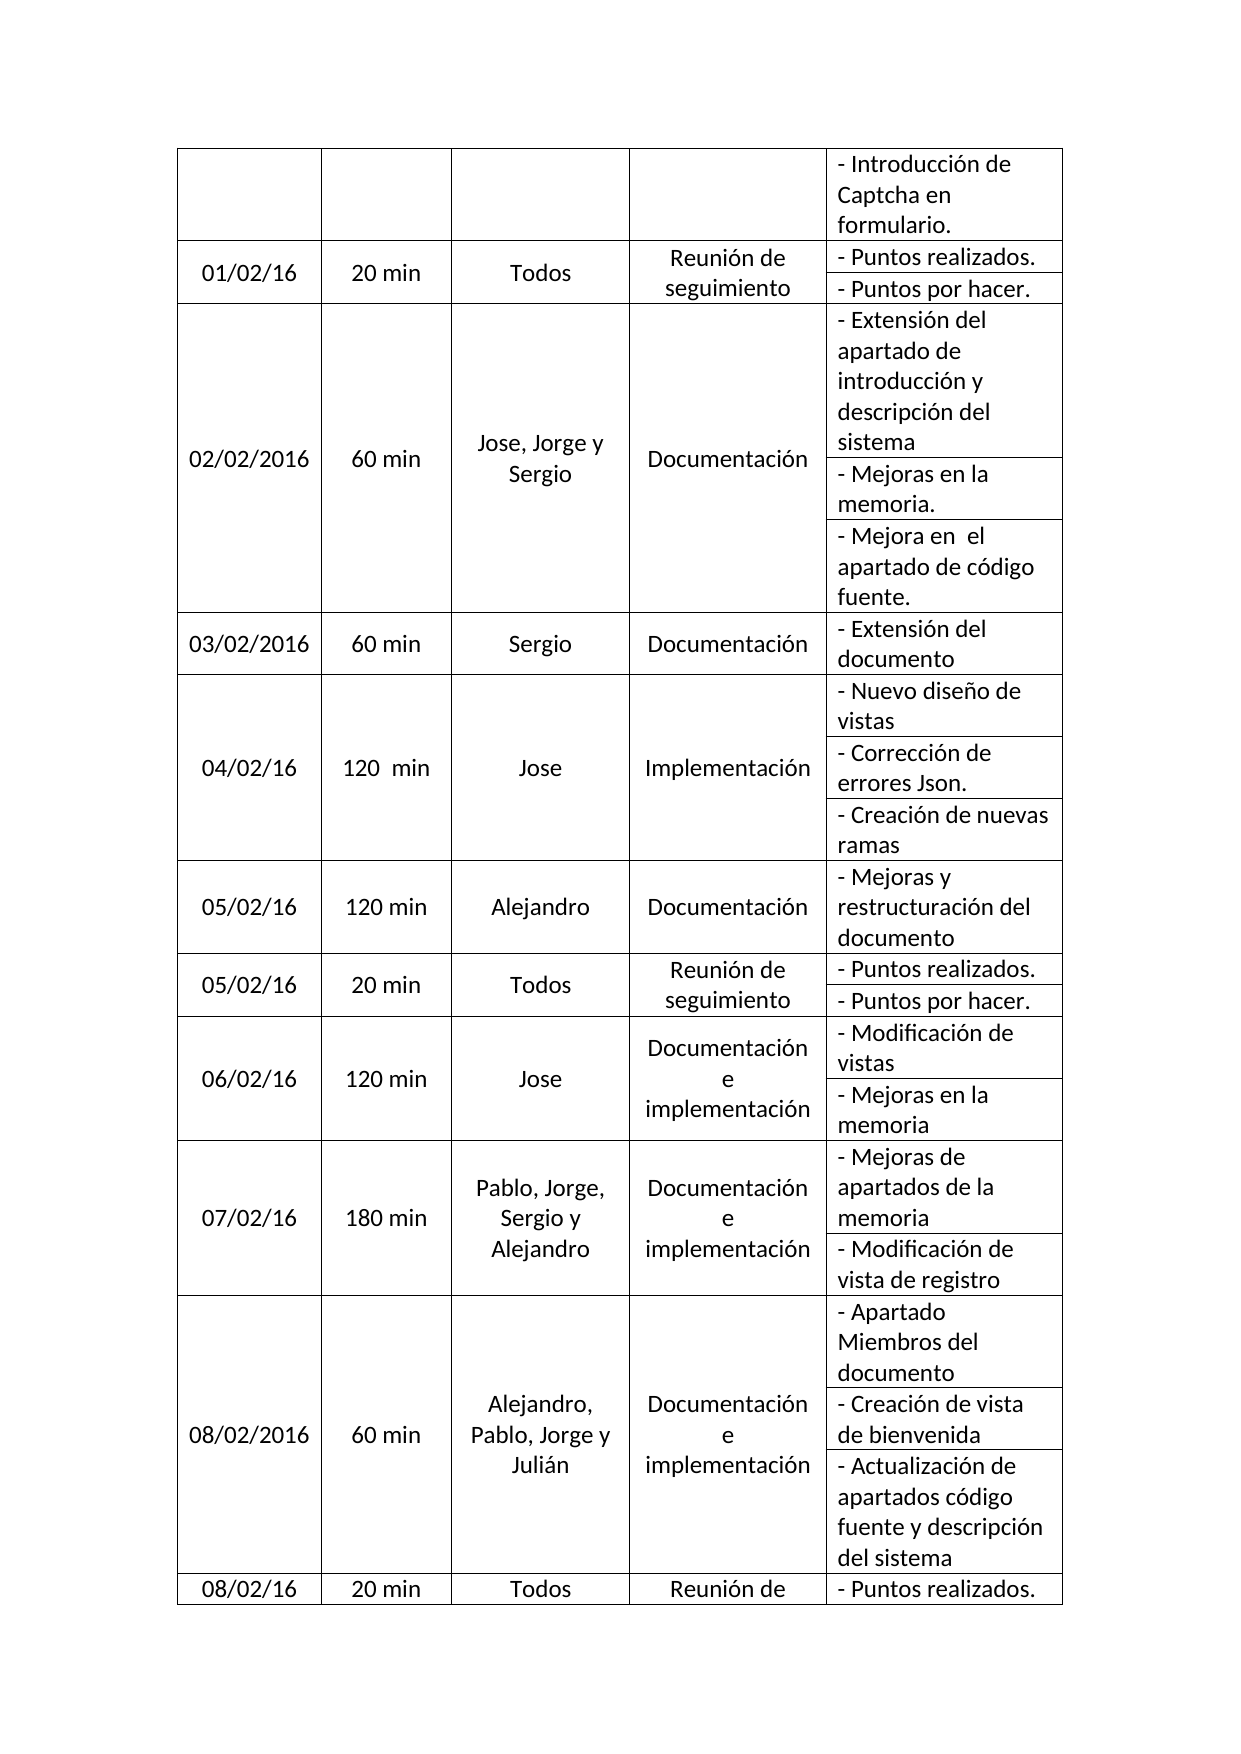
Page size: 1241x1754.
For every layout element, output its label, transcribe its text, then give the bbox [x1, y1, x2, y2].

table_cell - Modificación de vista de registro [827, 1234, 1062, 1294]
table_cell Jose [452, 1017, 629, 1140]
table_cell Alejandro, Pablo, Jorge y Julián [452, 1296, 629, 1572]
table_cell - Mejoras y restructuración del documento [827, 861, 1062, 953]
table_cell Pablo, Jorge, Sergio y Alejandro [452, 1141, 629, 1294]
table_cell 06/02/16 [178, 1017, 321, 1140]
table_cell - Introducción de Captcha en formulario. [827, 149, 1062, 240]
table_cell - Puntos por hacer. [827, 273, 1062, 303]
table_cell - Modificación de vistas [827, 1017, 1062, 1078]
table_cell 120 min [322, 675, 451, 860]
table_cell 01/02/16 [178, 241, 321, 303]
table_cell - Apartado Miembros del documento [827, 1296, 1062, 1387]
table_cell Reunión de seguimiento [630, 1574, 826, 1604]
table_cell 08/02/16 [178, 1574, 321, 1604]
table_cell 120 min [322, 1017, 451, 1140]
table_cell Todos [452, 241, 629, 303]
table_cell 60 min [322, 613, 451, 674]
table_cell - Extensión del documento [827, 613, 1062, 674]
table_cell 60 min [322, 304, 451, 612]
table_cell - Puntos realizados. [827, 1574, 1062, 1604]
table_cell 07/02/16 [178, 1141, 321, 1294]
table_cell Documentación e implementación [630, 1296, 826, 1572]
table_cell 120 min [322, 861, 451, 953]
table_cell - Creación de vista de bienvenida [827, 1388, 1062, 1449]
table_cell 60 min [322, 1296, 451, 1572]
table_cell 05/02/16 [178, 861, 321, 953]
table_cell 02/02/2016 [178, 304, 321, 612]
table_cell Reunión de seguimiento [630, 241, 826, 303]
table_cell - Creación de nuevas ramas [827, 799, 1062, 860]
table_cell Jose, Jorge y Sergio [452, 304, 629, 612]
table_cell - Mejoras en la memoria [827, 1079, 1062, 1140]
table_cell Documentación e implementación [630, 1017, 826, 1140]
table_cell - Mejoras de apartados de la memoria [827, 1141, 1062, 1232]
table_cell Documentación [630, 304, 826, 612]
table_cell - Actualización de apartados código fuente y descripción del sistema [827, 1450, 1062, 1572]
table_cell Documentación [630, 861, 826, 953]
table_cell - Mejora en el apartado de código fuente. [827, 520, 1062, 612]
table_cell 180 min [322, 1141, 451, 1294]
table_cell - Nuevo diseño de vistas [827, 675, 1062, 736]
table_cell Documentación [630, 613, 826, 674]
table_cell 20 min [322, 241, 451, 303]
table_cell Reunión de seguimiento [630, 954, 826, 1016]
table_cell 05/02/16 [178, 954, 321, 1016]
table_cell 03/02/2016 [178, 613, 321, 674]
table_cell Documentación e implementación [630, 1141, 826, 1294]
table_cell - Mejoras en la memoria. [827, 458, 1062, 519]
table_cell 20 min [322, 1574, 451, 1604]
table_cell Todos [452, 954, 629, 1016]
table_cell Todos [452, 1574, 629, 1604]
table_cell Sergio [452, 613, 629, 674]
table_cell Implementación [630, 675, 826, 860]
table_cell 20 min [322, 954, 451, 1016]
table_cell 08/02/2016 [178, 1296, 321, 1572]
table_cell 04/02/16 [178, 675, 321, 860]
table_cell Jose [452, 675, 629, 860]
table_cell - Corrección de errores Json. [827, 737, 1062, 798]
table_cell - Puntos realizados. [827, 241, 1062, 272]
table_cell Alejandro [452, 861, 629, 953]
table_cell - Puntos realizados. [827, 954, 1062, 984]
table_cell - Puntos por hacer. [827, 985, 1062, 1016]
table_cell - Extensión del apartado de introducción y descripción del sistema [827, 304, 1062, 457]
